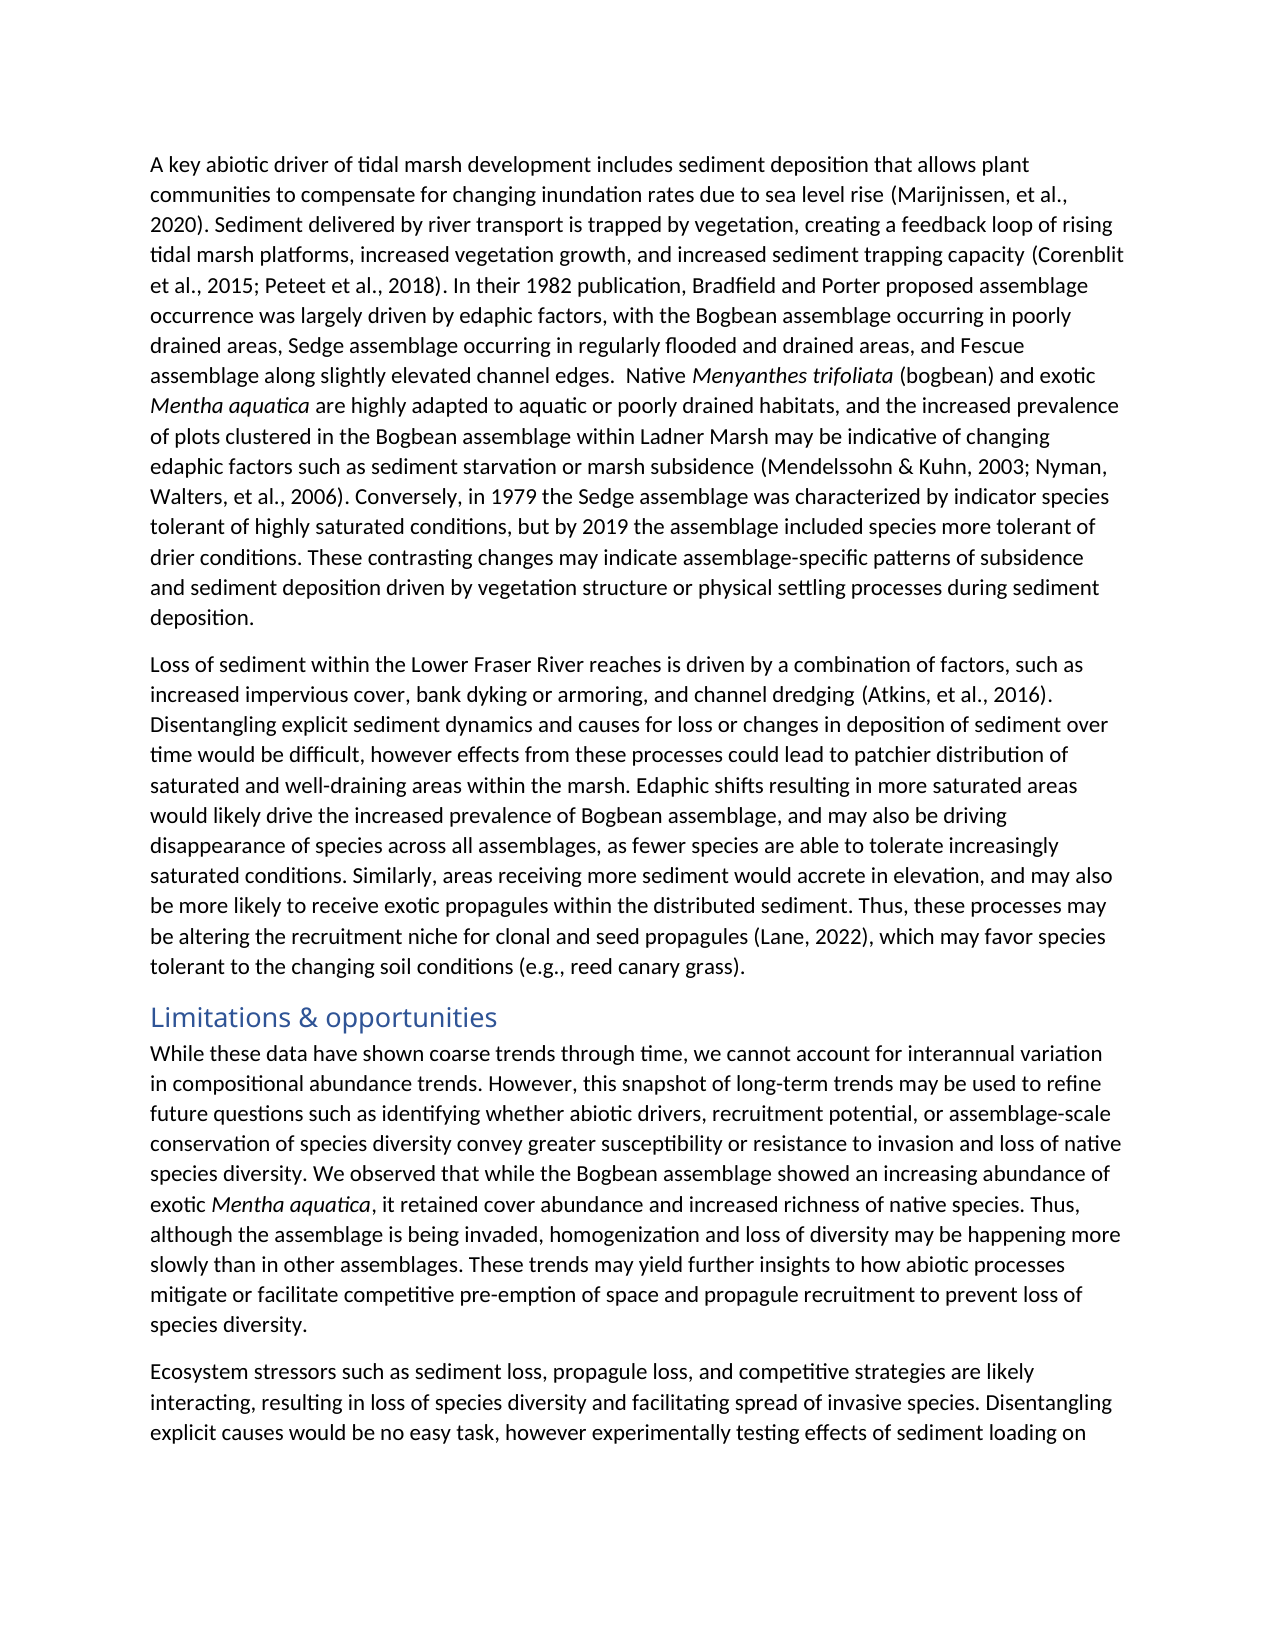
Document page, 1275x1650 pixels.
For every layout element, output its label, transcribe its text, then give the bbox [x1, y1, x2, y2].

text Loss of sediment within the Lower Fraser River reaches is driven by a combination of factors, such as increased impervious cover, bank dyking or armoring, and channel dredging (Atkins, et al., 2016). Disentangling explicit sediment dynamics and causes for loss or changes in deposition of sediment over time would be difficult, however effects from these processes could lead to patchier distribution of saturated and well-draining areas within the marsh. Edaphic shifts resulting in more saturated areas would likely drive the increased prevalence of Bogbean assemblage, and may also be driving disappearance of species across all assemblages, as fewer species are able to tolerate increasingly saturated conditions. Similarly, areas receiving more sediment would accrete in elevation, and may also be more likely to receive exotic propagules within the distributed sediment. Thus, these processes may be altering the recruitment niche for clonal and seed propagules (Lane, 2022), which may favor species tolerant to the changing soil conditions (e.g., reed canary grass). [150, 650, 1125, 980]
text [150, 1357, 1125, 1446]
subtitle Limitations & opportunities [150, 999, 1125, 1036]
text A key abiotic driver of tidal marsh development includes sediment deposition that allows plant communities to compensate for changing inundation rates due to sea level rise (Marijnissen, et al., 2020). Sediment delivered by river transport is trapped by vegetation, creating a feedback loop of rising tidal marsh platforms, increased vegetation growth, and increased sediment trapping capacity (Corenblit et al., 2015; Peteet et al., 2018). In their 1982 publication, Bradfield and Porter proposed assemblage occurrence was largely driven by edaphic factors, with the Bogbean assemblage occurring in poorly drained areas, Sedge assemblage occurring in regularly flooded and drained areas, and Fescue assemblage along slightly elevated channel edges. Native Menyanthes trifoliata (bogbean) and exotic Mentha aquatica are highly adapted to aquatic or poorly drained habitats, and the increased prevalence of plots clustered in the Bogbean assemblage within Ladner Marsh may be indicative of changing edaphic factors such as sediment starvation or marsh subsidence (Mendelssohn & Kuhn, 2003; Nyman, Walters, et al., 2006). Conversely, in 1979 the Sedge assemblage was characterized by indicator species tolerant of highly saturated conditions, but by 2019 the assemblage included species more tolerant of drier conditions. These contrasting changes may indicate assemblage-specific patterns of subsidence and sediment deposition driven by vegetation structure or physical settling processes during sediment deposition. [150, 150, 1125, 631]
text While these data have shown coarse trends through time, we cannot account for interannual variation in compositional abundance trends. However, this snapshot of long-term trends may be used to refine future questions such as identifying whether abiotic drivers, recruitment potential, or assemblage-scale conservation of species diversity convey greater susceptibility or resistance to invasion and loss of native species diversity. We observed that while the Bogbean assemblage showed an increasing abundance of exotic Mentha aquatica, it retained cover abundance and increased richness of native species. Thus, although the assemblage is being invaded, homogenization and loss of diversity may be happening more slowly than in other assemblages. These trends may yield further insights to how abiotic processes mitigate or facilitate competitive pre-emption of space and propagule recruitment to prevent loss of species diversity. [150, 1039, 1125, 1339]
